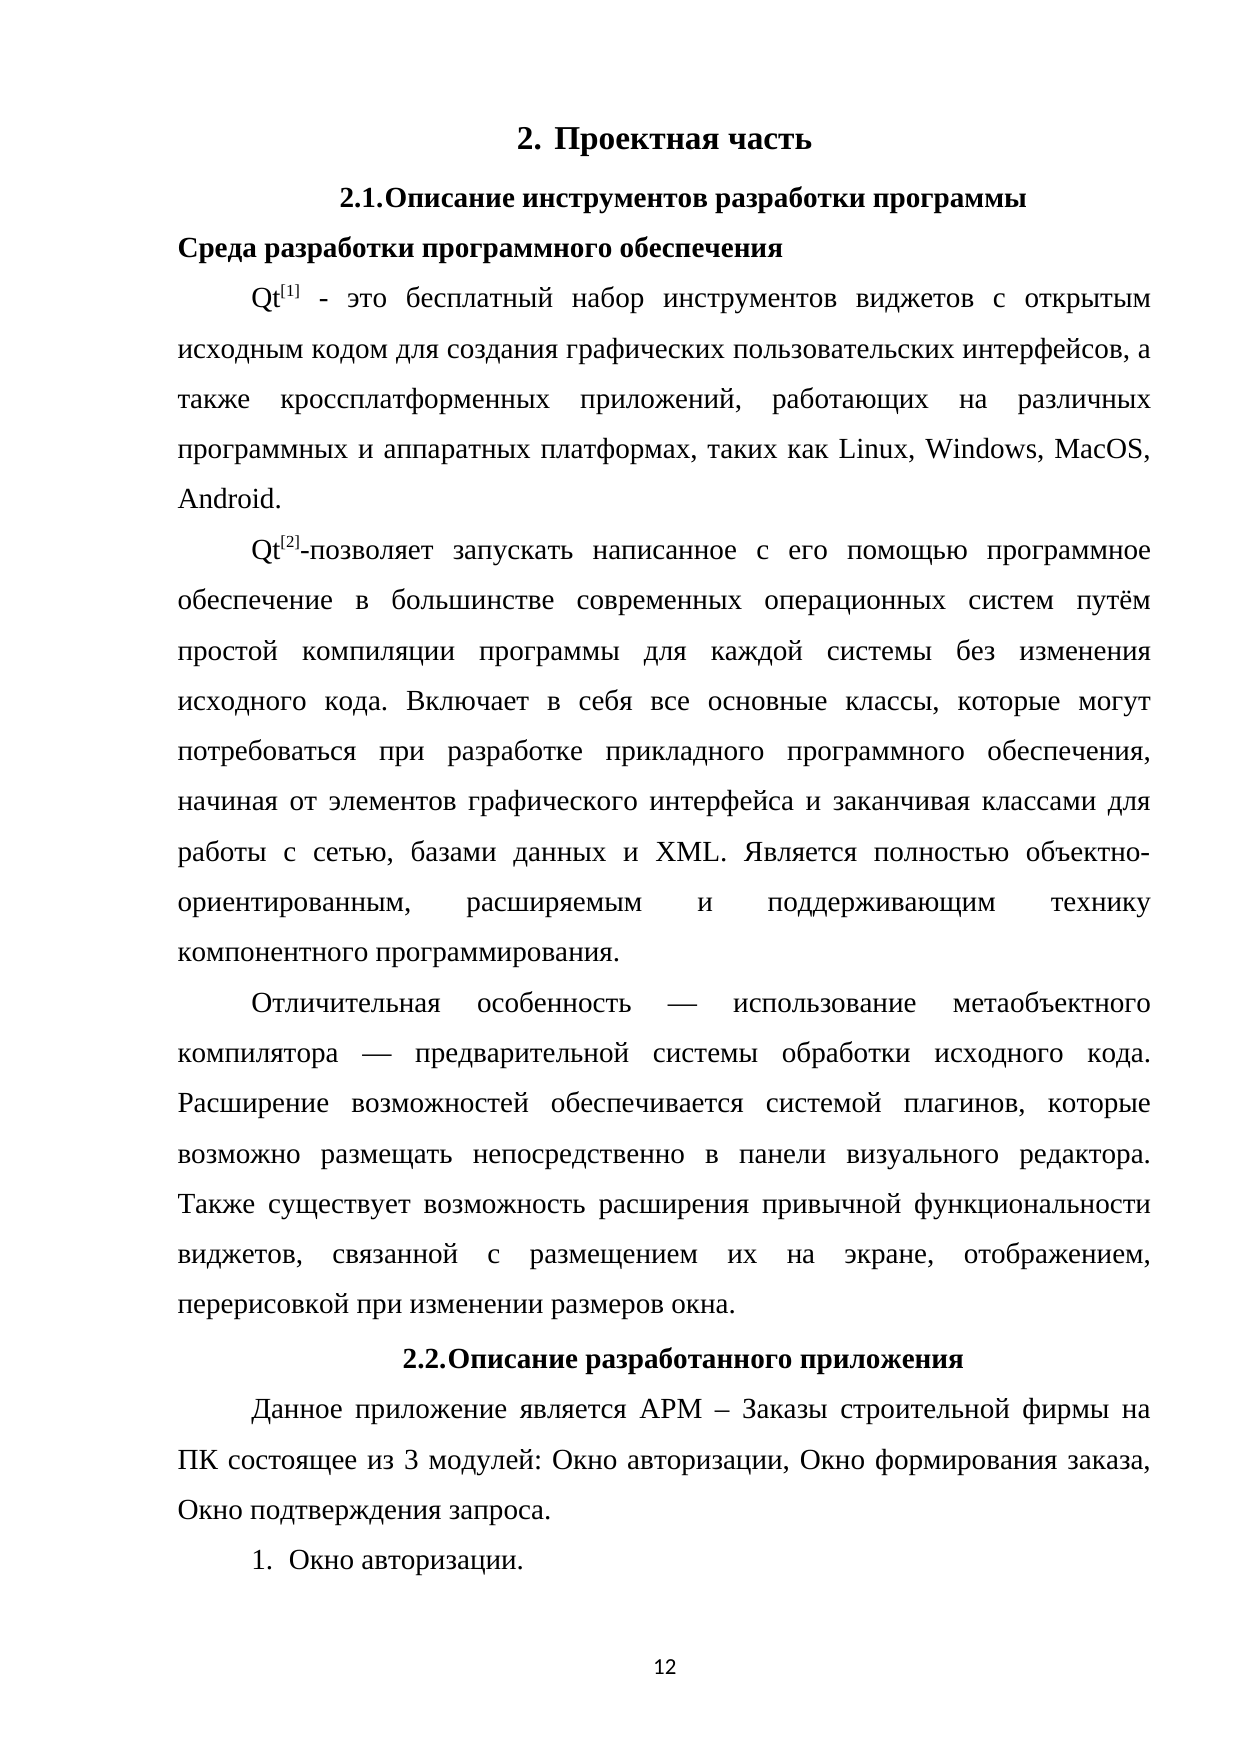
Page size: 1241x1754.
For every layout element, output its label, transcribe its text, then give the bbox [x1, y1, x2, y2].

subtitle Описание инструментов разработки программы [215, 180, 1152, 213]
text Отличительная особенность — использование метаобъектного компилятора — предварительной системы обработки исходного кода. Расширение возможностей обеспечивается системой плагинов, которые возможно размещать непосредственно в панели визуального редактора. Также существует возможность расширения привычной функциональности виджетов, связанной с размещением их на экране, отображением, перерисовкой при изменении размеров окна. [177, 985, 1152, 1320]
list Окно авторизации. [251, 1542, 1152, 1576]
subtitle Описание разработанного приложения [215, 1341, 1152, 1375]
text Qt[1] - это бесплатный набор инструментов виджетов с открытым исходным кодом для создания графических пользовательских интерфейсов, а также кроссплатформенных приложений, работающих на различных программных и аппаратных платформах, таких как Linux, Windows, MacOS, Android. [177, 280, 1152, 515]
text Среда разработки программного обеспечения [177, 230, 1152, 264]
subtitle Проектная часть [177, 118, 1152, 156]
text Данное приложение является АРМ – Заказы строительной фирмы на ПК состоящее из 3 модулей: Окно авторизации, Окно формирования заказа, Окно подтверждения запроса. [177, 1391, 1152, 1526]
text Qt[2]-позволяет запускать написанное с его помощью программное обеспечение в большинстве современных операционных систем путём простой компиляции программы для каждой системы без изменения исходного кода. Включает в себя все основные классы, которые могут потребоваться при разработке прикладного программного обеспечения, начиная от элементов графического интерфейса и заканчивая классами для работы с сетью, базами данных и XML. Является полностью объектно-ориентированным, расширяемым и поддерживающим технику компонентного программирования. [177, 532, 1152, 968]
